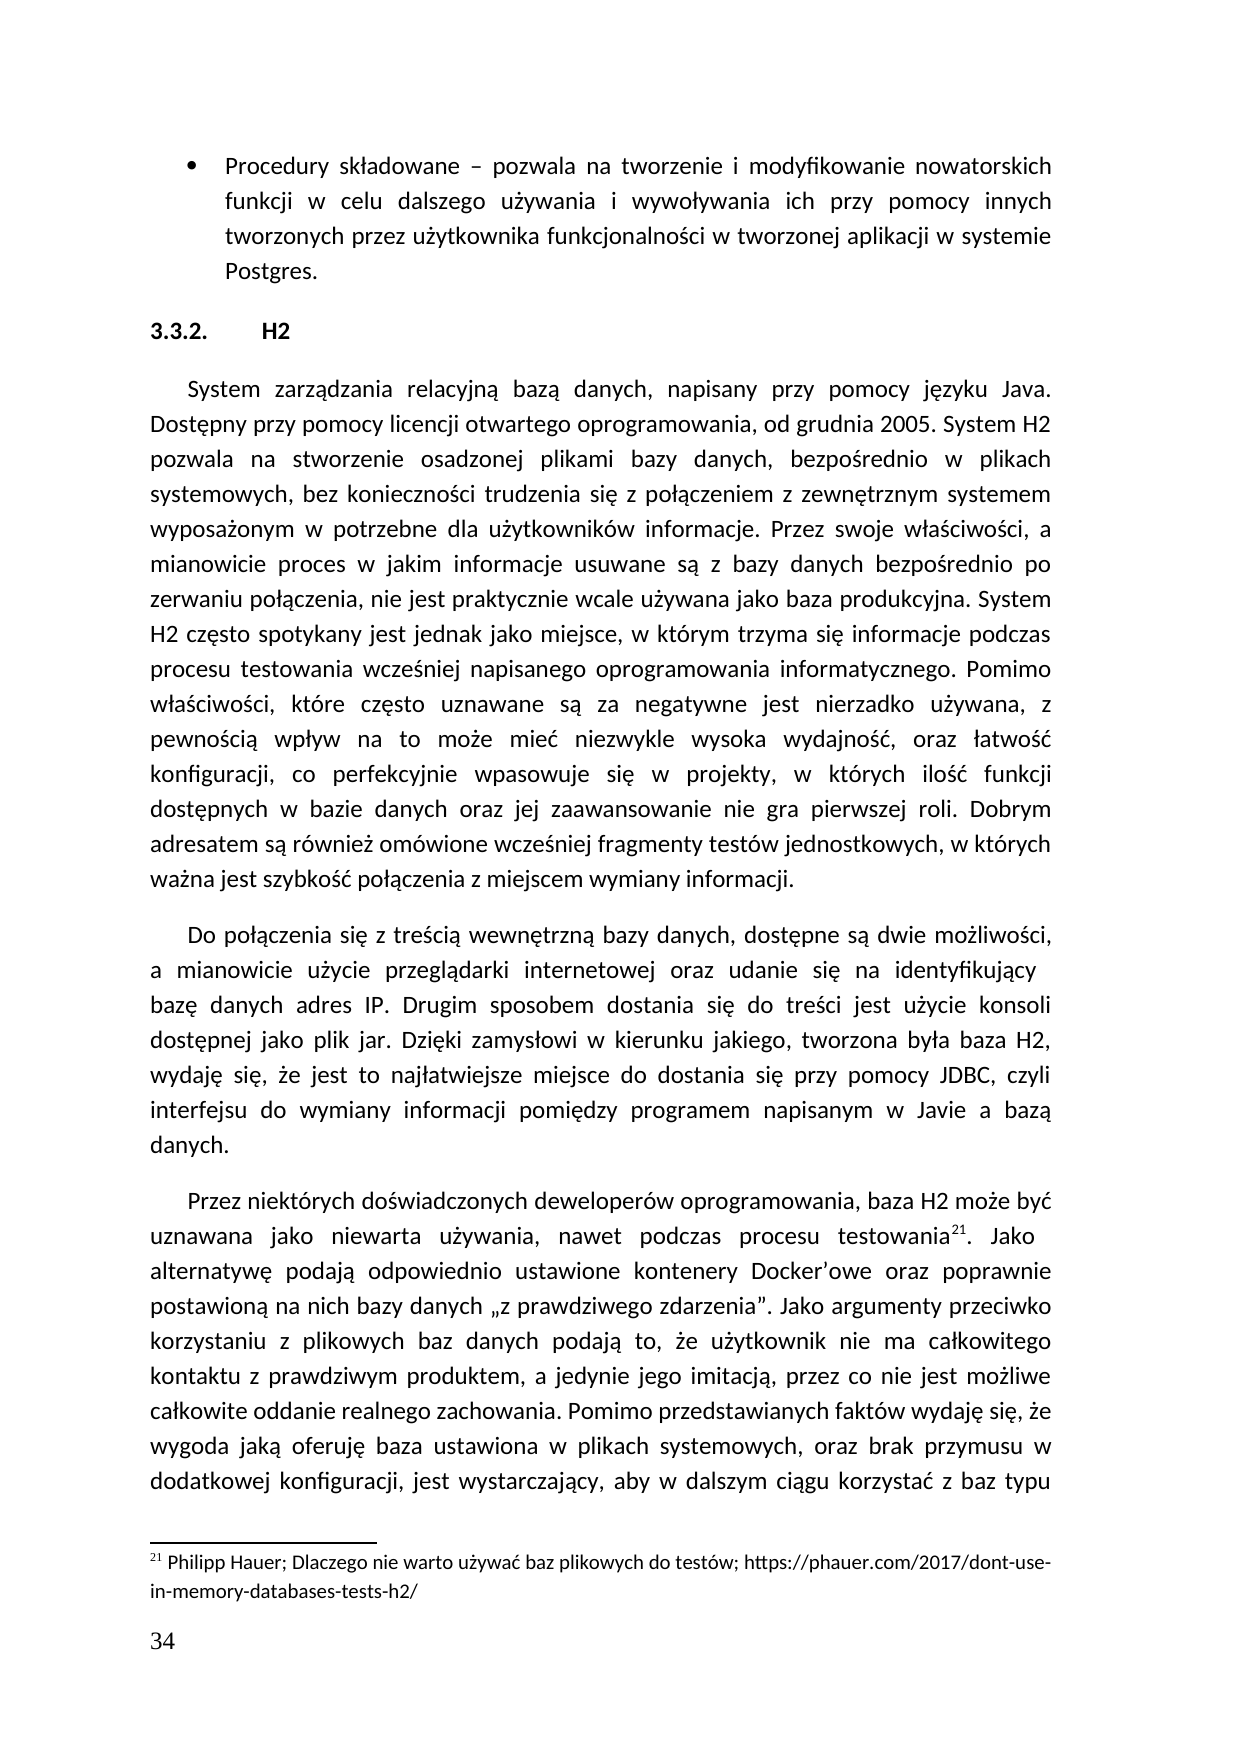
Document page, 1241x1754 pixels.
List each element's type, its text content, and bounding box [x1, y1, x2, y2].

list Procedury składowane – pozwala na tworzenie i modyfikowanie nowatorskich funkcji w celu dalszego używania i wywoływania ich przy pomocy innych tworzonych przez użytkownika funkcjonalności w tworzonej aplikacji w systemie Postgres. [187, 150, 1053, 286]
text Do połączenia się z treścią wewnętrzną bazy danych, dostępne są dwie możliwości, a mianowicie użycie przeglądarki internetowej oraz udanie się na identyfikujący bazę danych adres IP. Drugim sposobem dostania się do treści jest użycie konsoli dostępnej jako plik jar. Dzięki zamysłowi w kierunku jakiego, tworzona była baza H2, wydaję się, że jest to najłatwiejsze miejsce do dostania się przy pomocy JDBC, czyli interfejsu do wymiany informacji pomiędzy programem napisanym w Javie a bazą danych. [150, 919, 1053, 1159]
list H2 [150, 315, 1053, 346]
